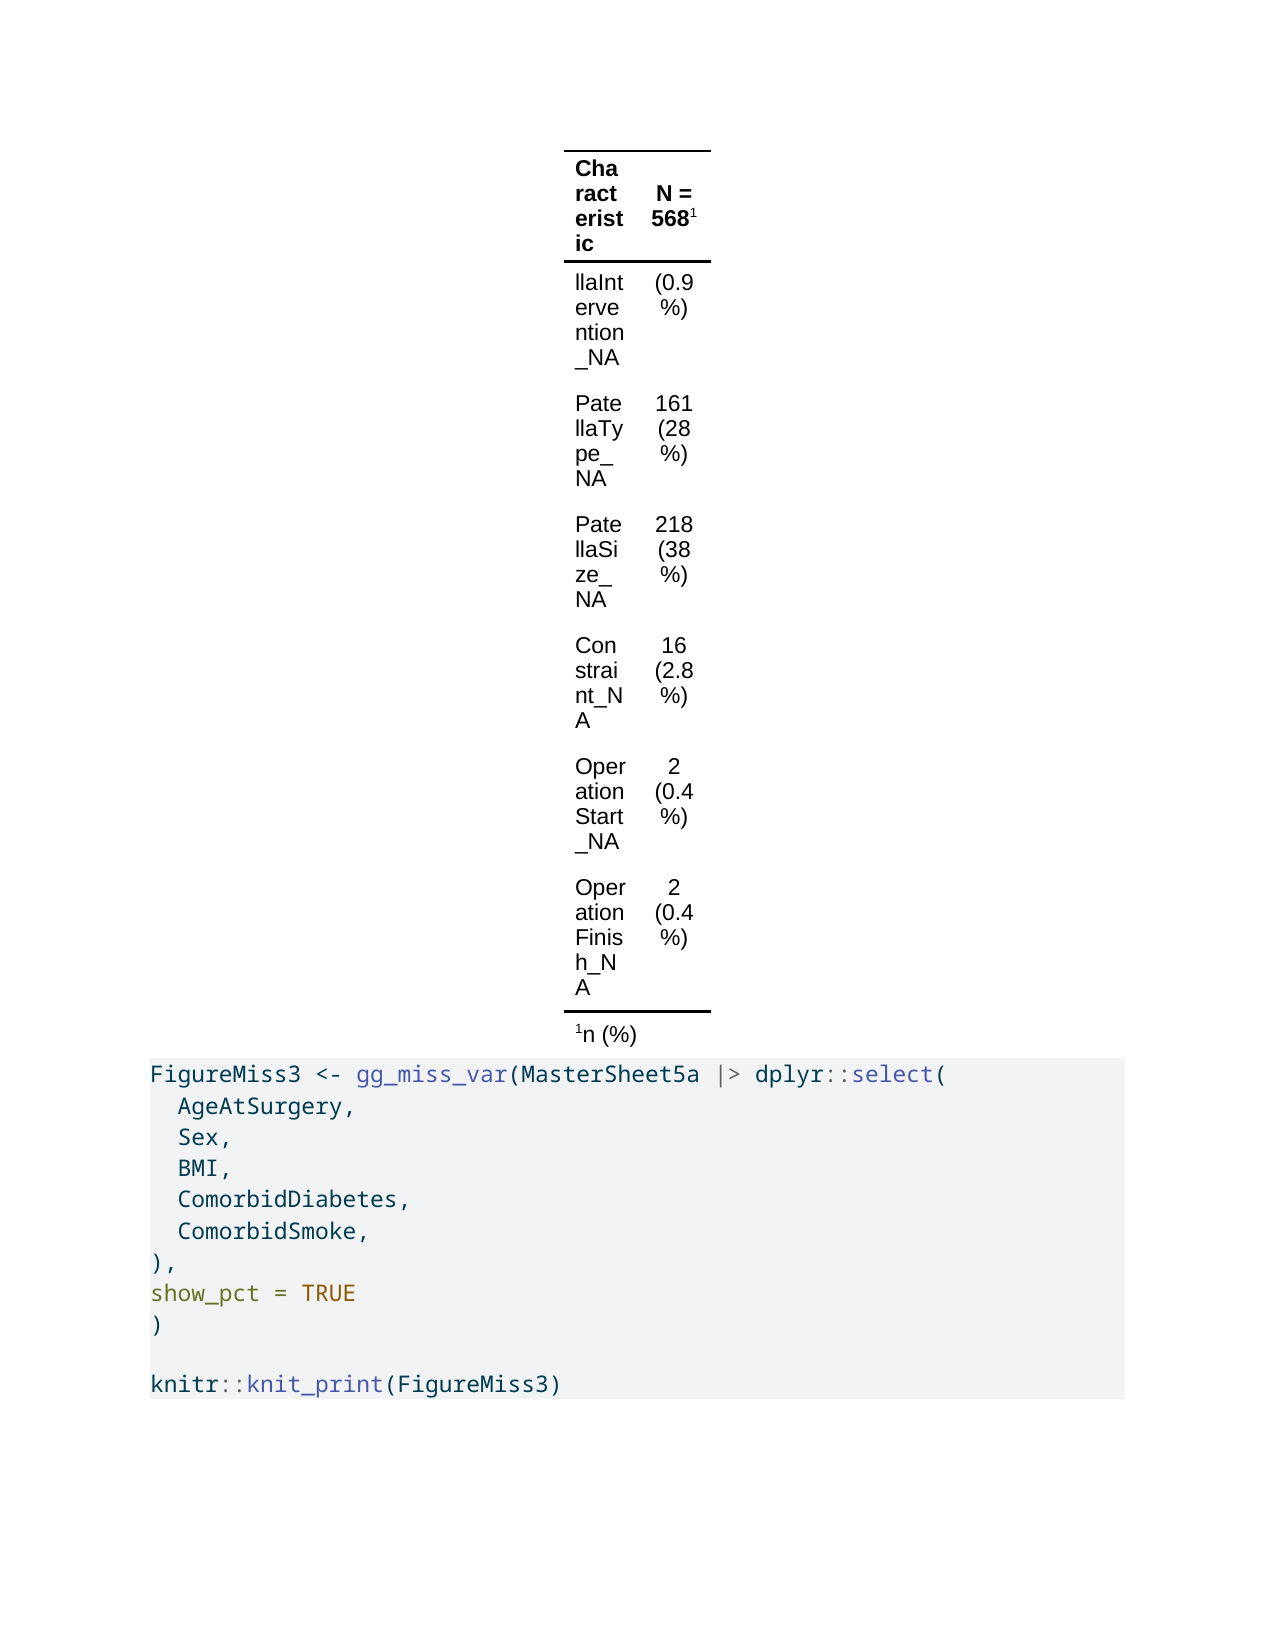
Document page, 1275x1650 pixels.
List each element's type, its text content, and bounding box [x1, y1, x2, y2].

text FigureMiss3 <- gg_miss_var(MasterSheet5a |> dplyr::select( AgeAtSurgery, Sex, BMI, ComorbidDiabetes, ComorbidSmoke, ), show_pct = TRUE ) knitr::knit_print(FigureMiss3) [150, 1058, 1125, 1399]
